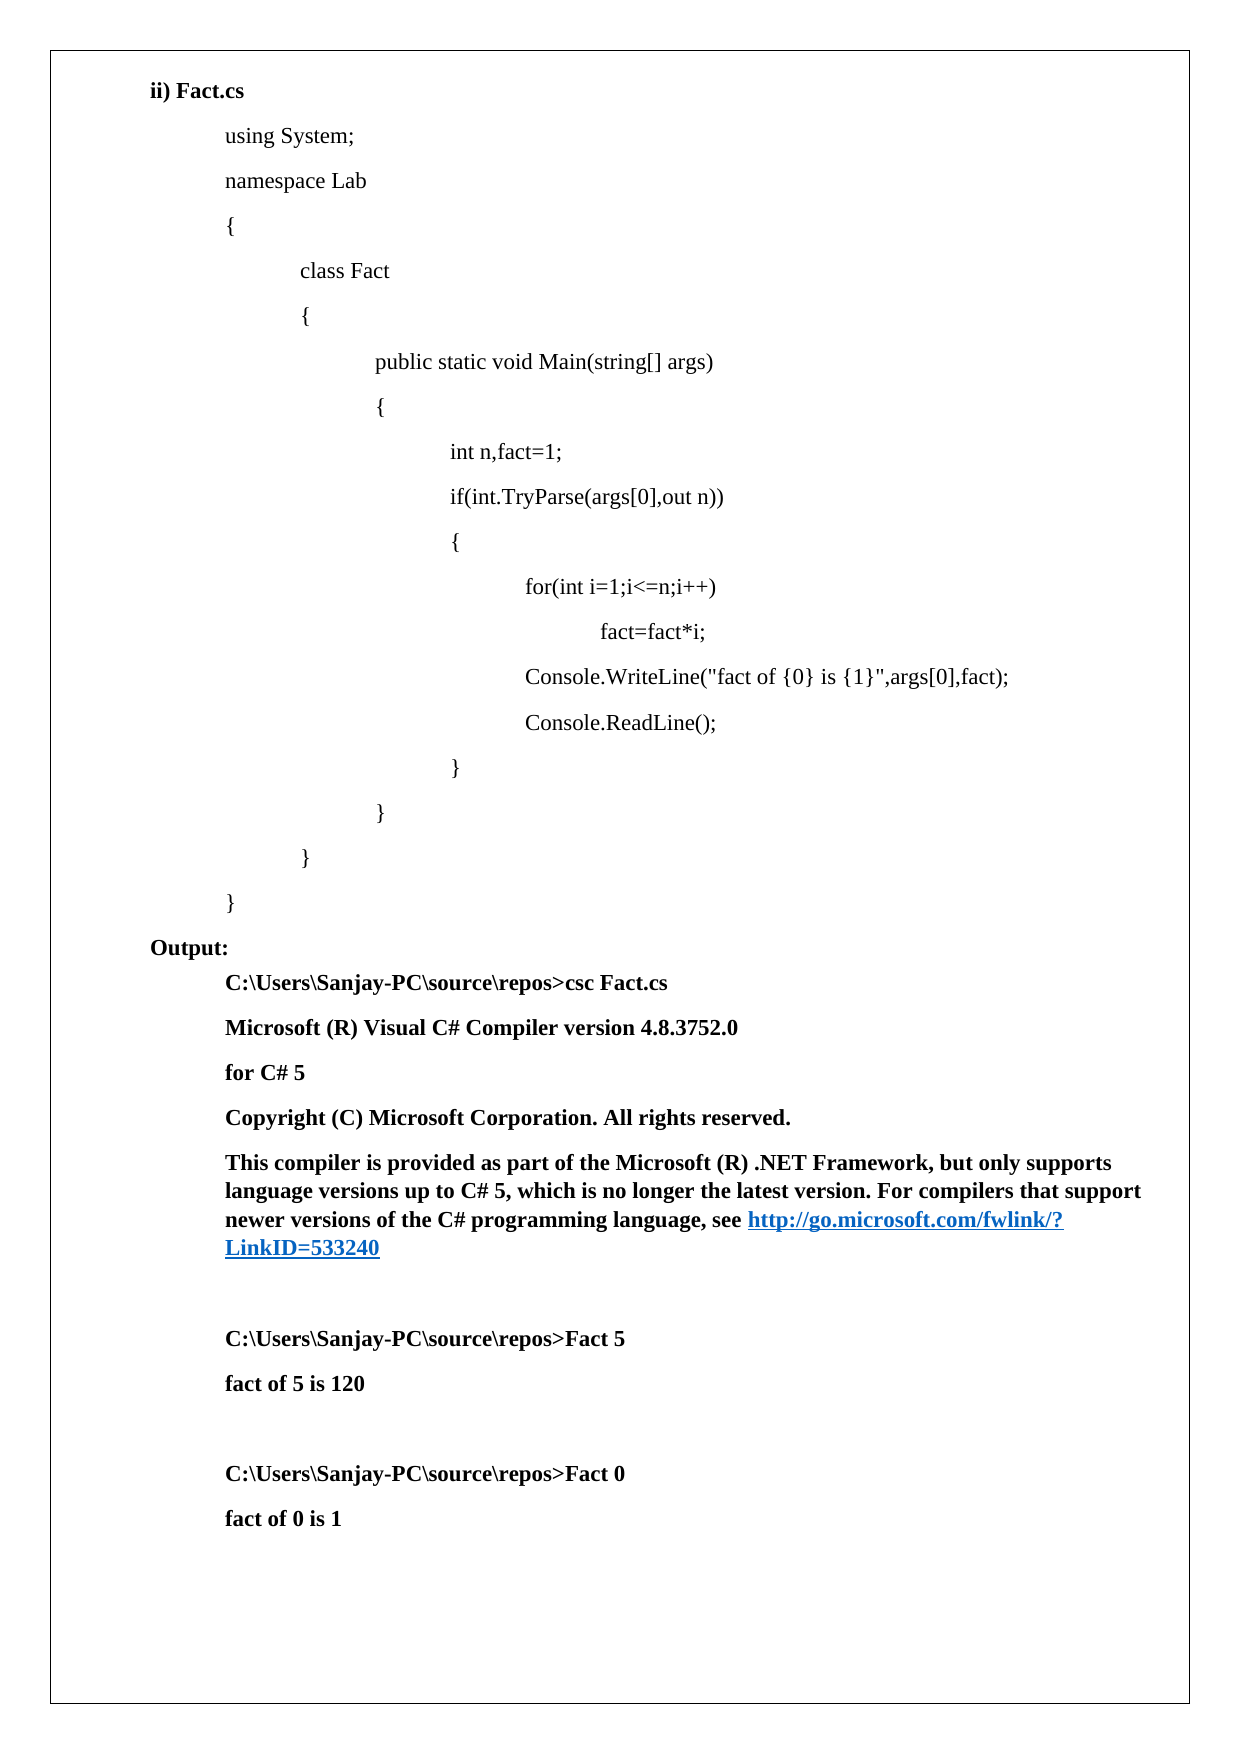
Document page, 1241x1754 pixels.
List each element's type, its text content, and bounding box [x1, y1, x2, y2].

text for(int i=1;i<=n;i++) [225, 573, 1165, 599]
text Copyright (C) Microsoft Corporation. All rights reserved. [225, 1104, 1165, 1130]
text int n,fact=1; [225, 438, 1165, 464]
text Microsoft (R) Visual C# Compiler version 4.8.3752.0 [225, 1014, 1165, 1040]
text Output: [75, 934, 1165, 960]
text { [225, 393, 1165, 419]
text fact=fact*i; [225, 618, 1165, 645]
text ii) Fact.cs [75, 77, 1165, 103]
text public static void Main(string[] args) [225, 348, 1165, 374]
text Console.WriteLine("fact of {0} is {1}",args[0],fact); [225, 663, 1165, 690]
text fact of 5 is 120 [225, 1370, 1165, 1396]
text Console.ReadLine(); [225, 708, 1165, 735]
text C:\Users\Sanjay-PC\source\repos>Fact 5 [225, 1325, 1165, 1351]
text for C# 5 [225, 1059, 1165, 1085]
text } [225, 844, 1165, 870]
text { [225, 212, 1165, 239]
text C:\Users\Sanjay-PC\source\repos>Fact 0 [225, 1460, 1165, 1486]
text } [225, 889, 1165, 915]
text using System; [75, 122, 1165, 148]
text class Fact [225, 257, 1165, 284]
text } [225, 799, 1165, 825]
text { [225, 528, 1165, 554]
text namespace Lab [225, 167, 1165, 194]
text } [225, 754, 1165, 780]
text C:\Users\Sanjay-PC\source\repos>csc Fact.cs [225, 969, 1165, 995]
text if(int.TryParse(args[0],out n)) [225, 483, 1165, 509]
text fact of 0 is 1 [225, 1505, 1165, 1531]
text { [225, 303, 1165, 329]
text This compiler is provided as part of the Microsoft (R) .NET Framework, but only supports language versions up to C# 5, which is no longer the latest version. For compilers that support newer versions of the C# programming language, see http://go.microsoft.com/fwlink/?LinkID=533240 [225, 1149, 1165, 1261]
